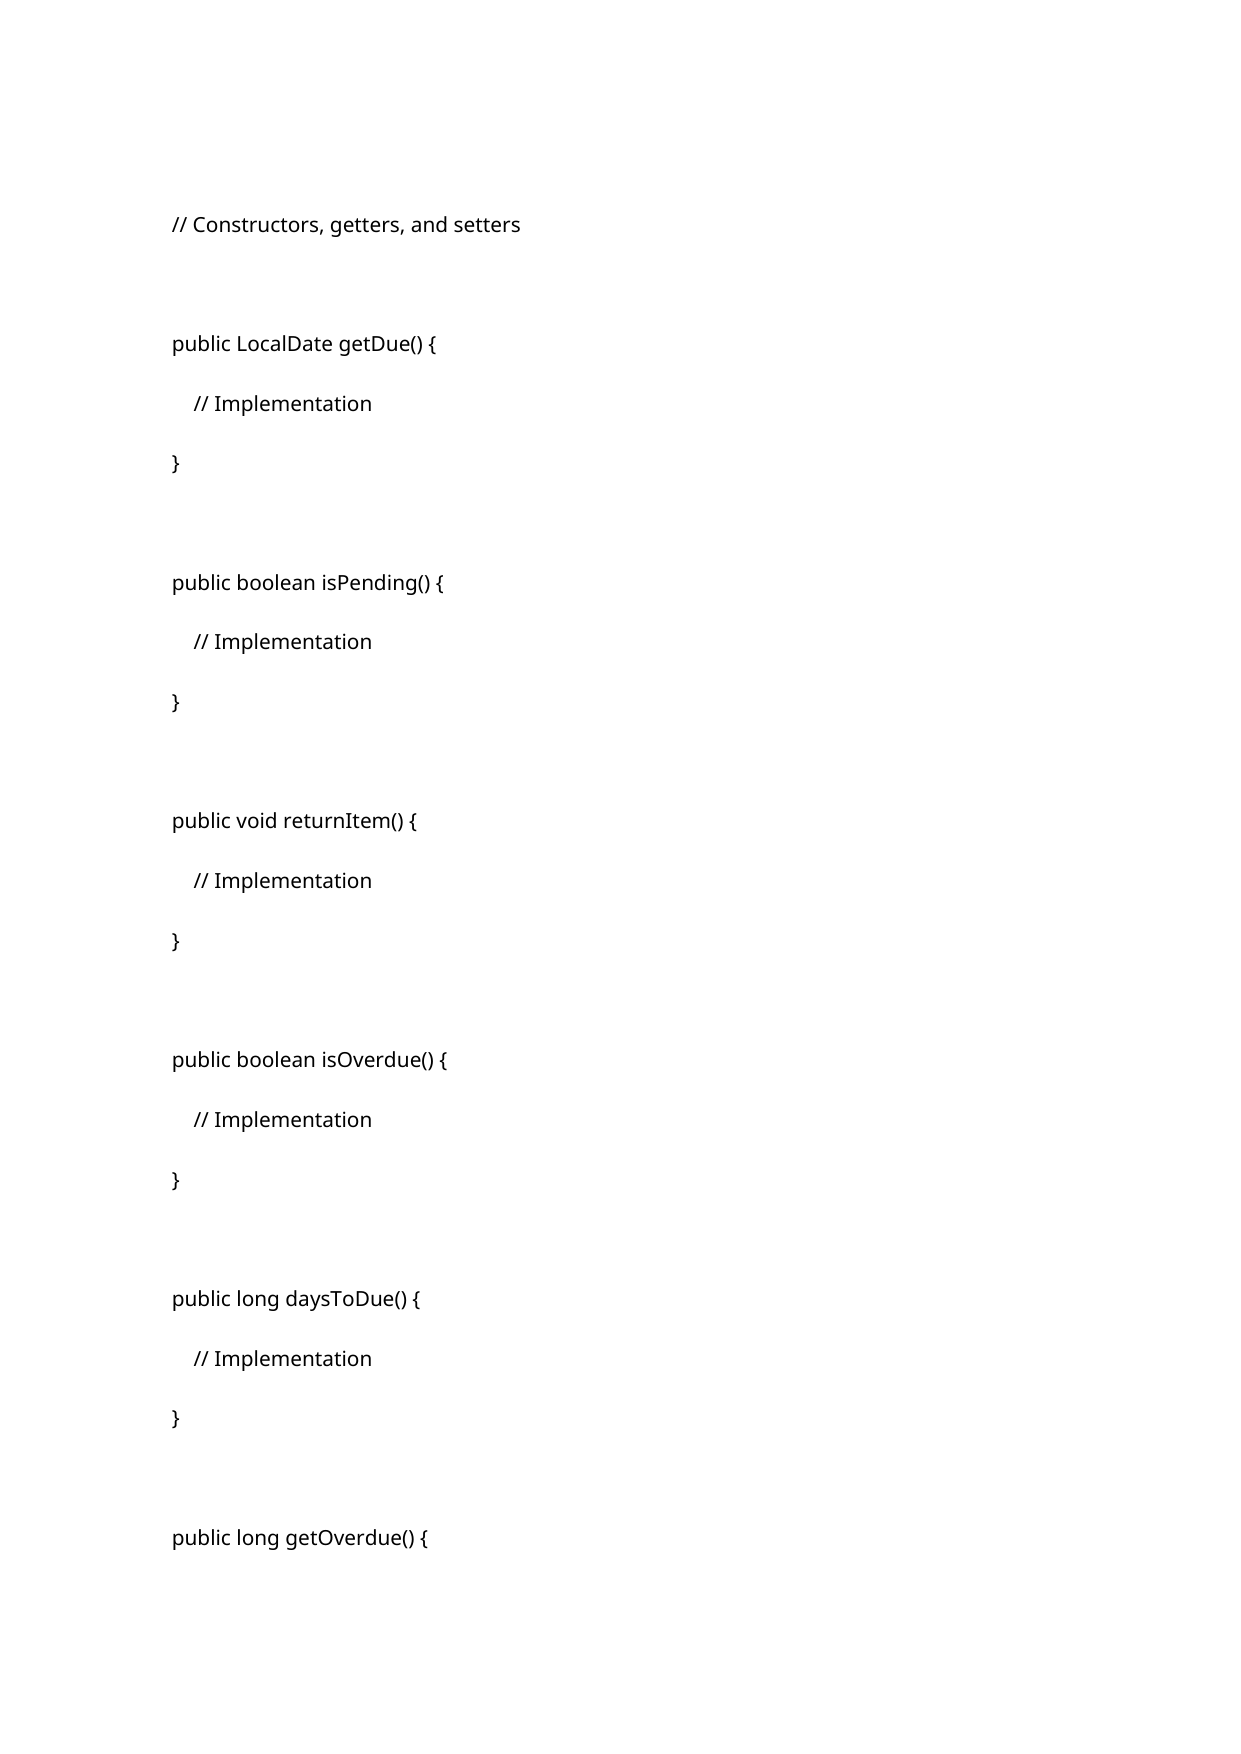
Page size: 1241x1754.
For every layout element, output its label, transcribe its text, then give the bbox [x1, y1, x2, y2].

text public boolean isOverdue() { [150, 1045, 1090, 1074]
text public boolean isPending() { [150, 568, 1090, 596]
text // Implementation [150, 389, 1090, 417]
text } [150, 1165, 1090, 1193]
text public long getOverdue() { [150, 1523, 1090, 1551]
text public long daysToDue() { [150, 1284, 1090, 1312]
text } [150, 448, 1090, 477]
text public void returnItem() { [150, 807, 1090, 835]
text } [150, 687, 1090, 716]
text // Implementation [150, 1105, 1090, 1133]
text } [150, 926, 1090, 954]
text } [150, 1403, 1090, 1432]
text // Implementation [150, 866, 1090, 895]
text // Implementation [150, 627, 1090, 656]
text // Implementation [150, 1344, 1090, 1372]
text // Constructors, getters, and setters [150, 210, 1090, 238]
text public LocalDate getDue() { [150, 329, 1090, 357]
